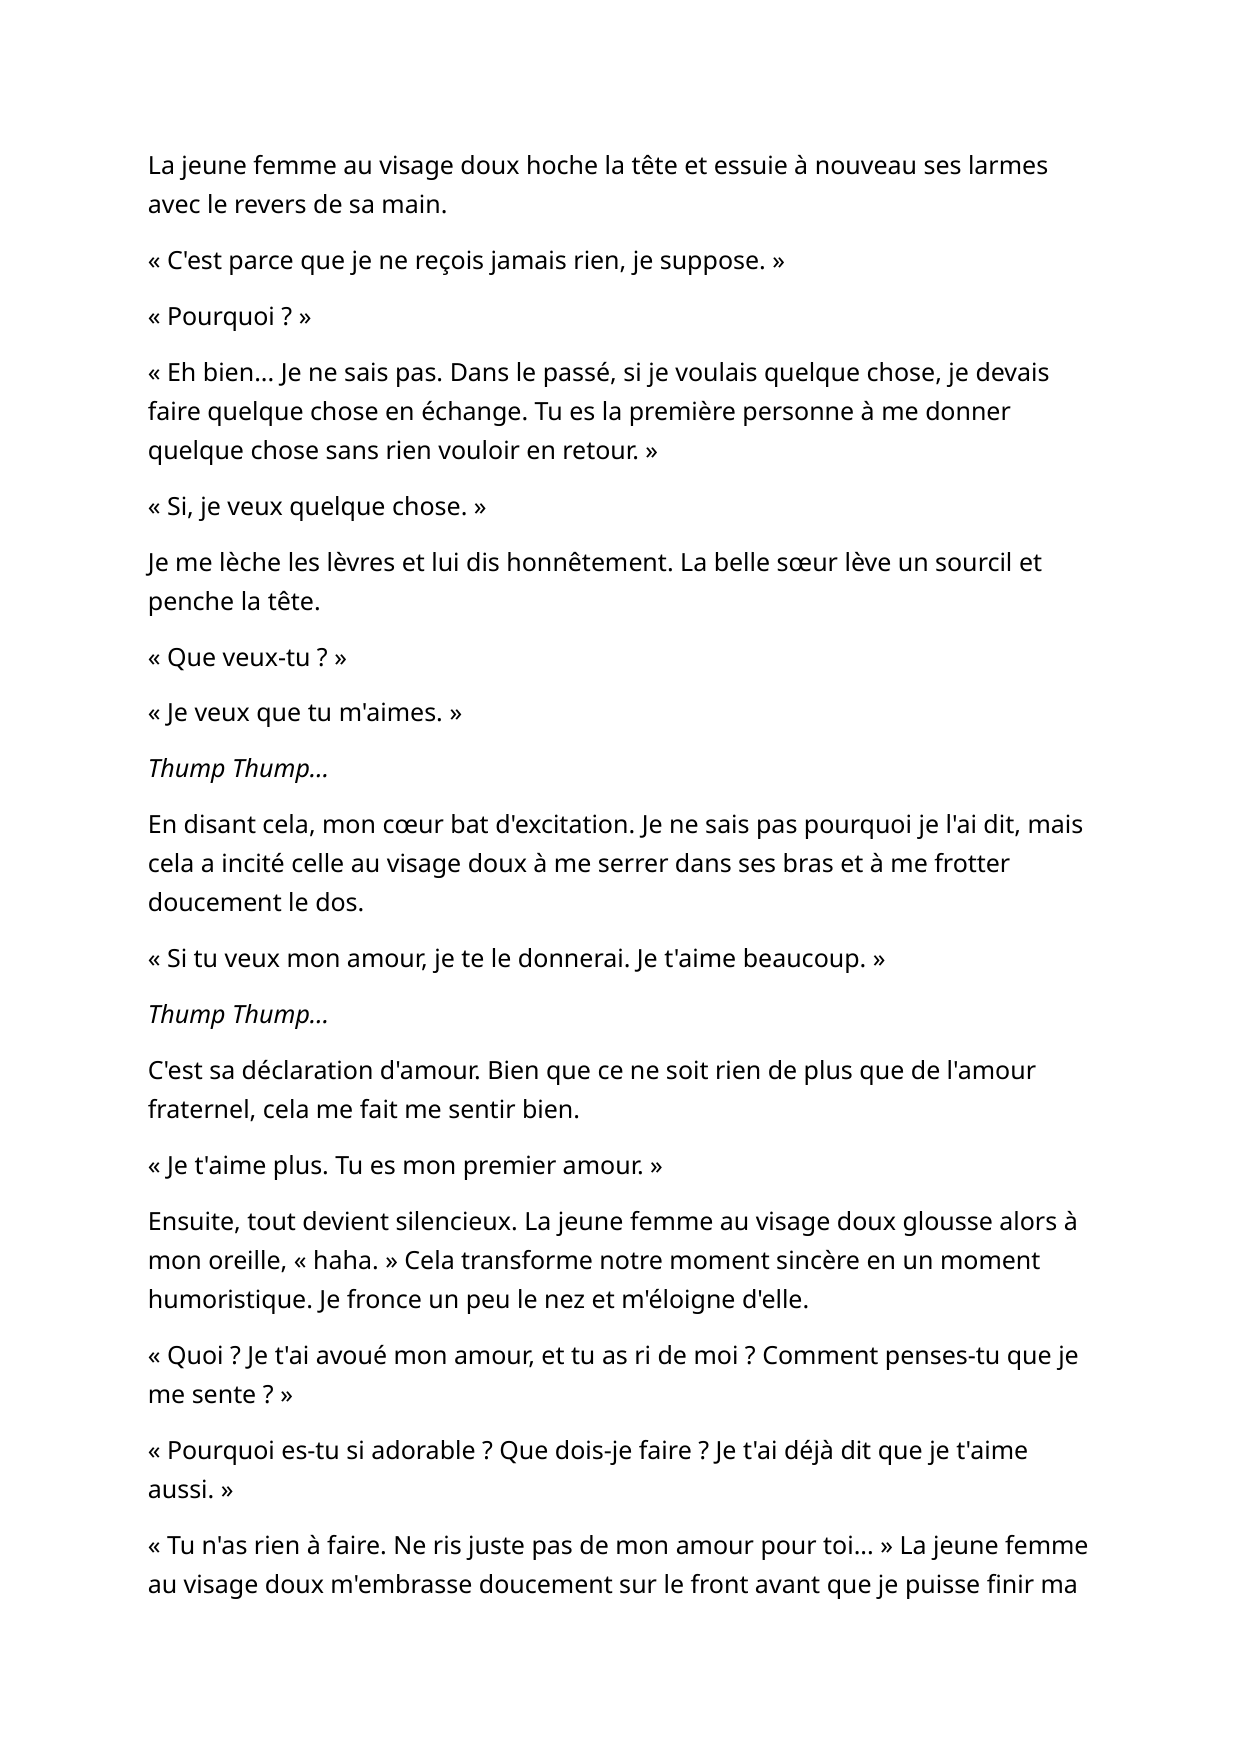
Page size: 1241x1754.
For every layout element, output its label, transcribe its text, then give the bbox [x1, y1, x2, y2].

text « Si tu veux mon amour, je te le donnerai. Je t'aime beaucoup. » [148, 941, 1093, 975]
text Ensuite, tout devient silencieux. La jeune femme au visage doux glousse alors à mon oreille, « haha. » Cela transforme notre moment sincère en un moment humoristique. Je fronce un peu le nez et m'éloigne d'elle. [148, 1203, 1093, 1316]
text Thump Thump... [148, 751, 1093, 785]
text « Pourquoi es-tu si adorable ? Que dois-je faire ? Je t'ai déjà dit que je t'aime aussi. » [148, 1433, 1093, 1506]
text La jeune femme au visage doux hoche la tête et essuie à nouveau ses larmes avec le revers de sa main. [148, 148, 1093, 221]
text C'est sa déclaration d'amour. Bien que ce ne soit rien de plus que de l'amour fraternel, cela me fait me sentir bien. [148, 1053, 1093, 1126]
text « Pourquoi ? » [148, 298, 1093, 332]
text « Eh bien... Je ne sais pas. Dans le passé, si je voulais quelque chose, je devais faire quelque chose en échange. Tu es la première personne à me donner quelque chose sans rien vouloir en retour. » [148, 354, 1093, 467]
text Je me lèche les lèvres et lui dis honnêtement. La belle sœur lève un sourcil et penche la tête. [148, 544, 1093, 617]
text « Quoi ? Je t'ai avoué mon amour, et tu as ri de moi ? Comment penses-tu que je me sente ? » [148, 1338, 1093, 1411]
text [148, 1528, 1093, 1601]
text « Que veux-tu ? » [148, 639, 1093, 673]
text « Si, je veux quelque chose. » [148, 488, 1093, 522]
text « C'est parce que je ne reçois jamais rien, je suppose. » [148, 243, 1093, 277]
text Thump Thump... [148, 997, 1093, 1031]
text « Je veux que tu m'aimes. » [148, 695, 1093, 729]
text En disant cela, mon cœur bat d'excitation. Je ne sais pas pourquoi je l'ai dit, mais cela a incité celle au visage doux à me serrer dans ses bras et à me frotter doucement le dos. [148, 807, 1093, 919]
text « Je t'aime plus. Tu es mon premier amour. » [148, 1148, 1093, 1182]
